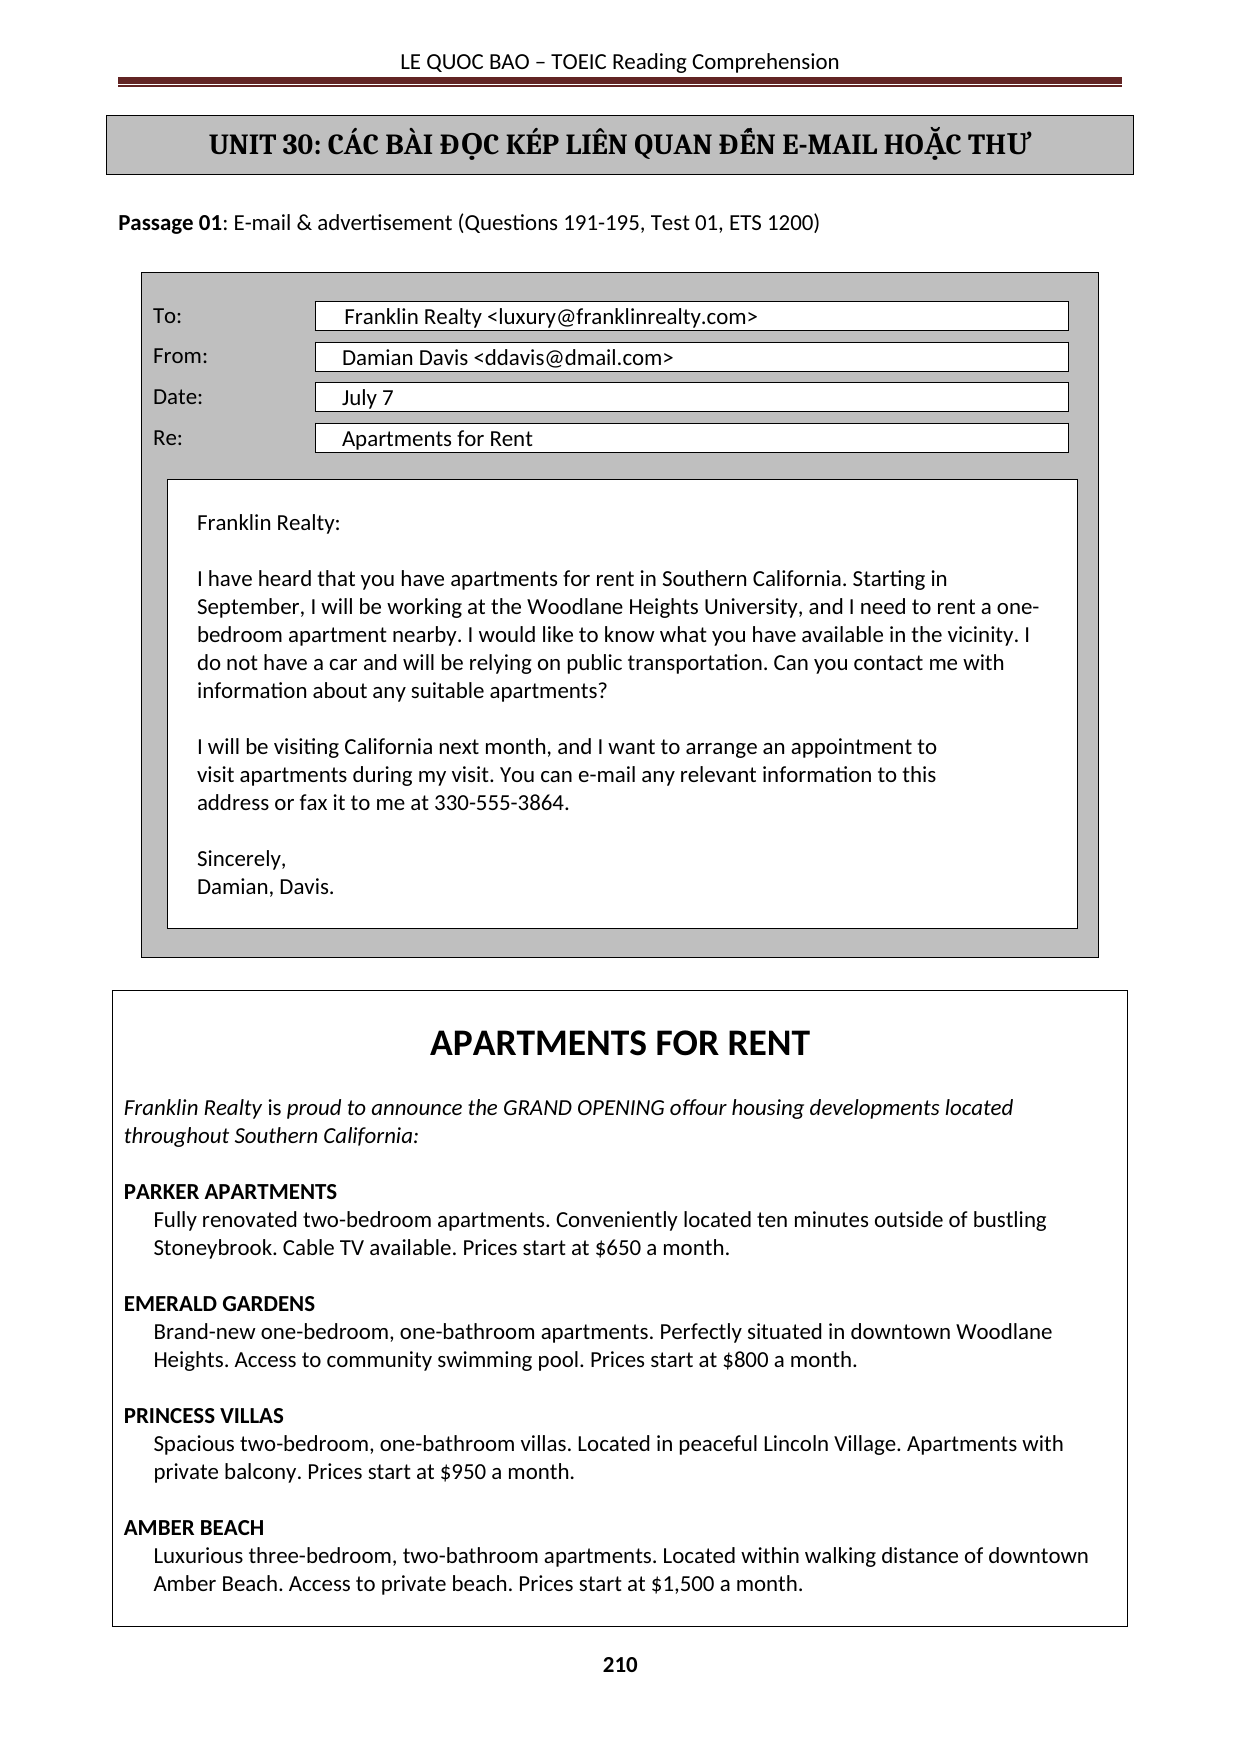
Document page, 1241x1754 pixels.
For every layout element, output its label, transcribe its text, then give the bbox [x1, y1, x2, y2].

text Passage 01: E-mail & advertisement (Questions 191-195, Test 01, ETS 1200) [118, 208, 1122, 236]
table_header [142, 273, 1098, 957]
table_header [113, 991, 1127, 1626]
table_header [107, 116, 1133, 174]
